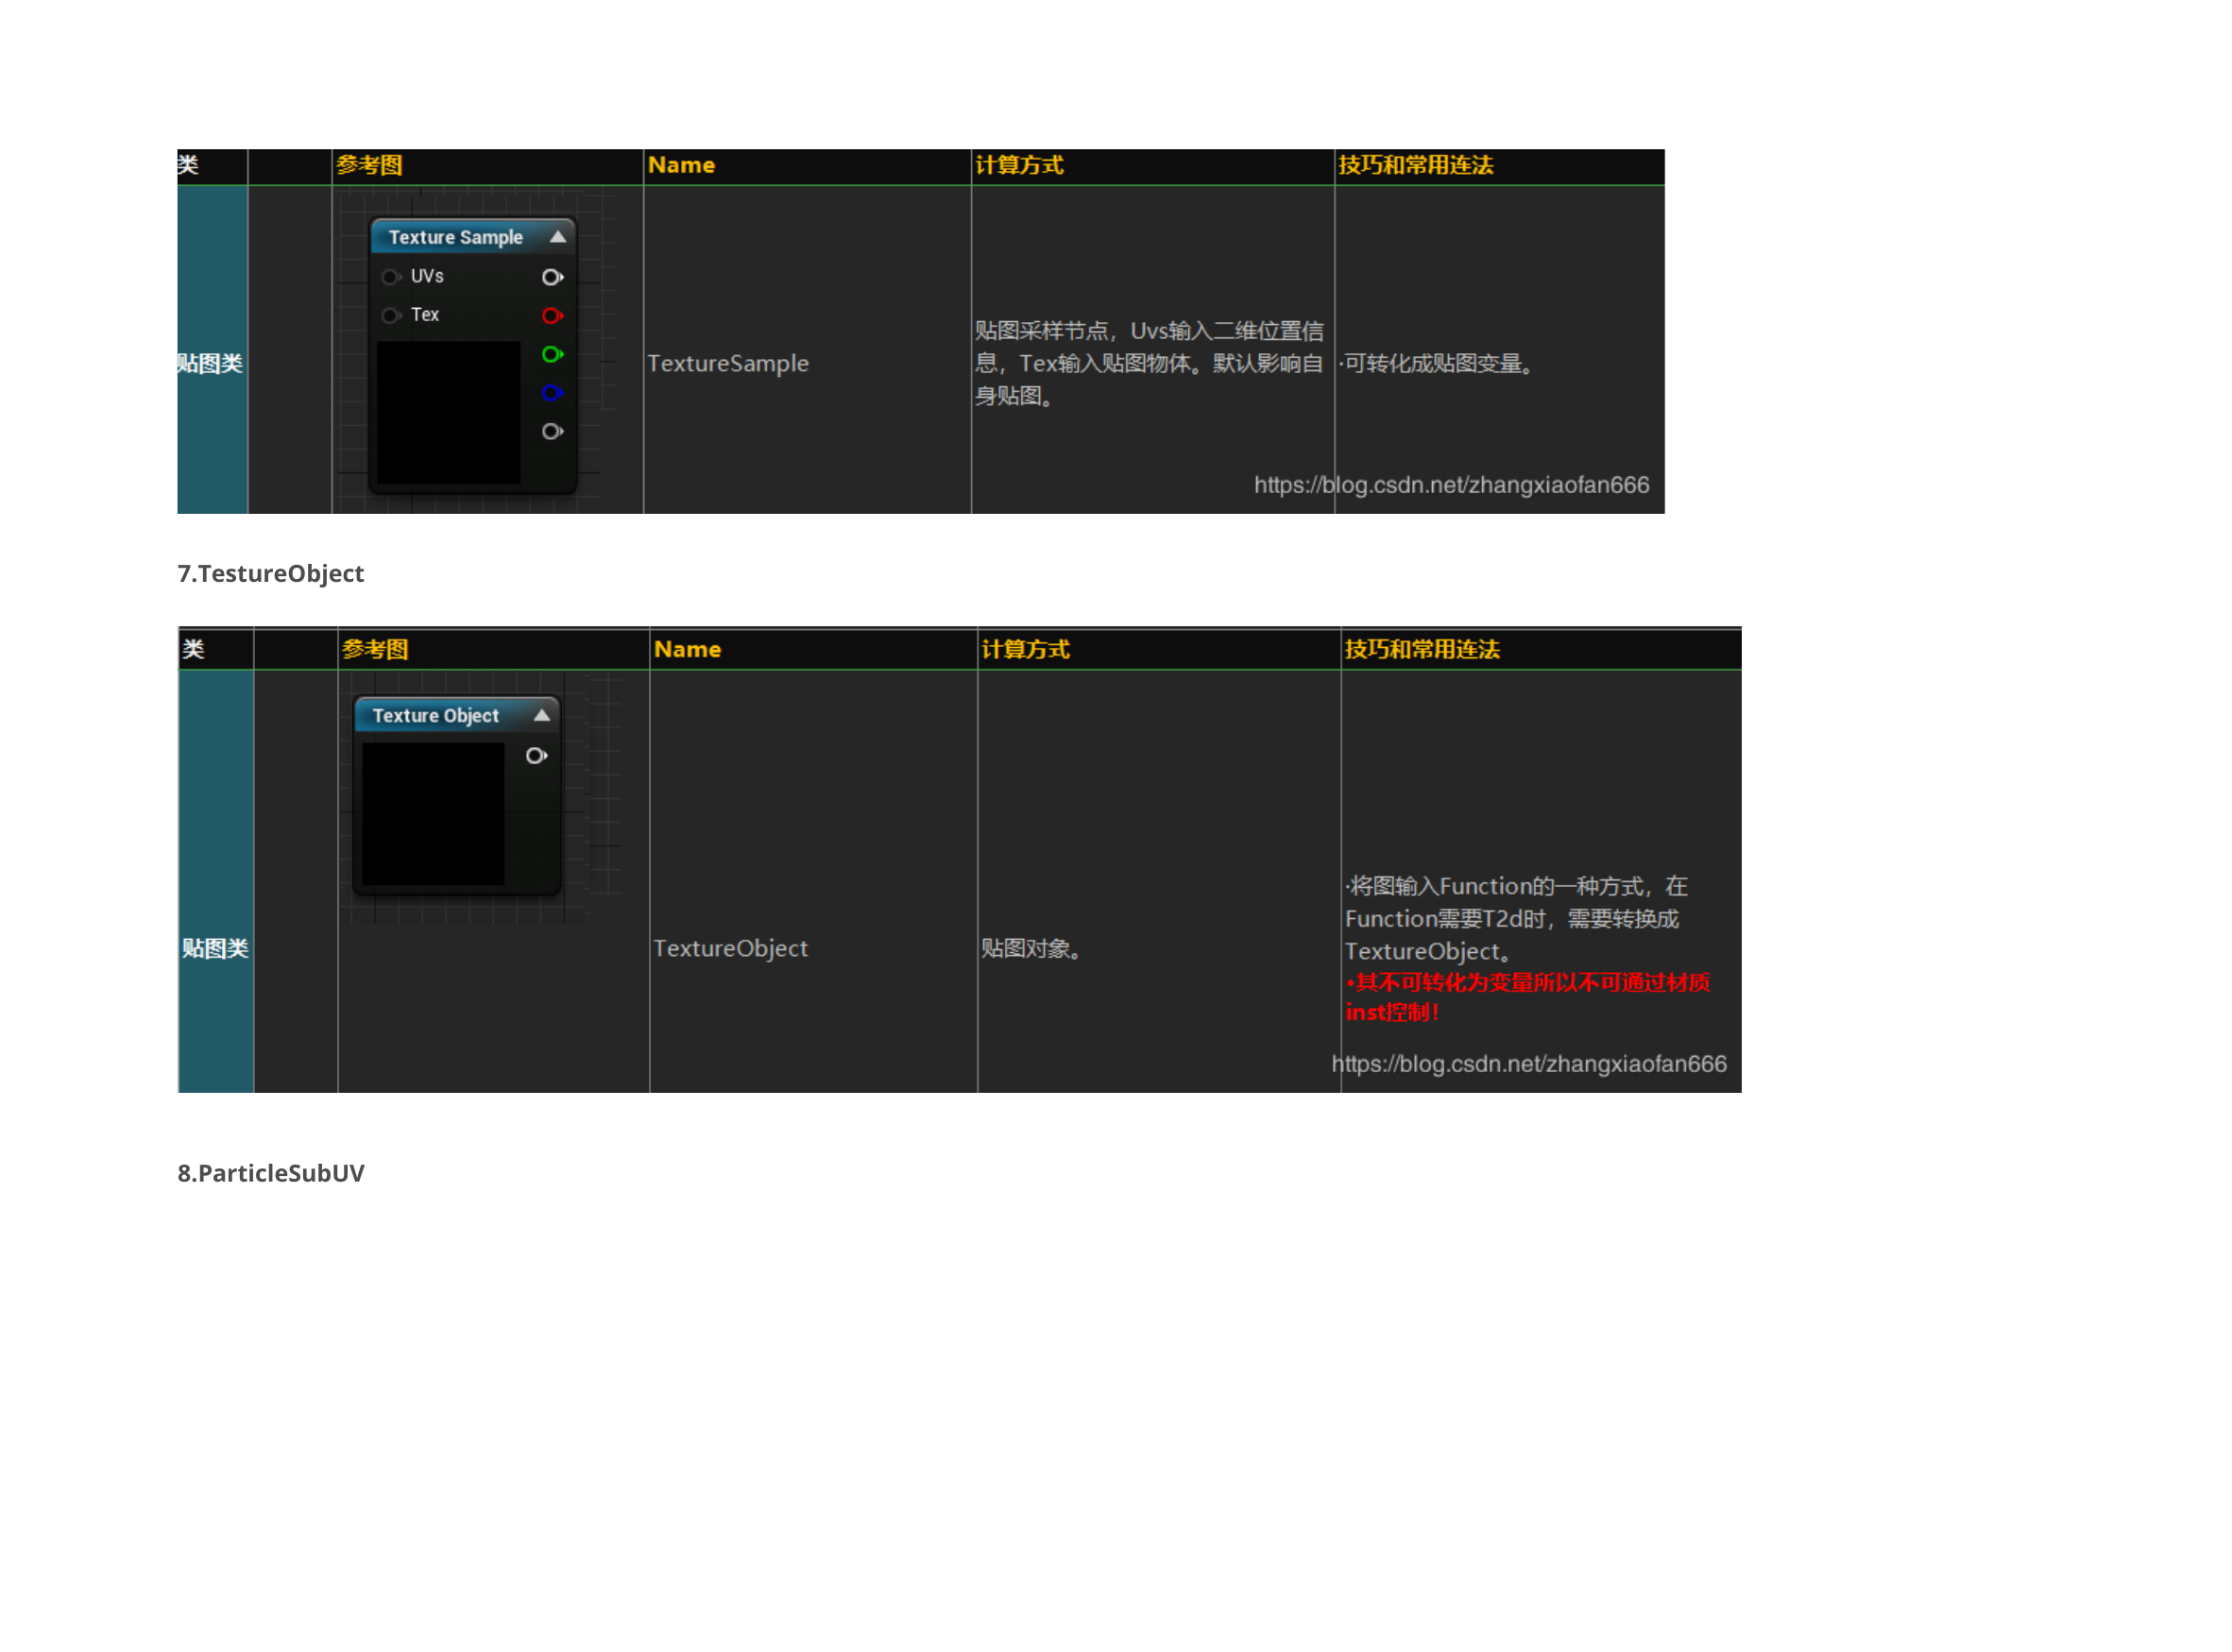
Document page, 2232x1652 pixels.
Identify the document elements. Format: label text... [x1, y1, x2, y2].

text 7.TestureObject [178, 542, 2053, 604]
text 8.ParticleSubUV [178, 1142, 2053, 1203]
picture [177, 626, 1742, 1093]
picture [177, 149, 1665, 514]
